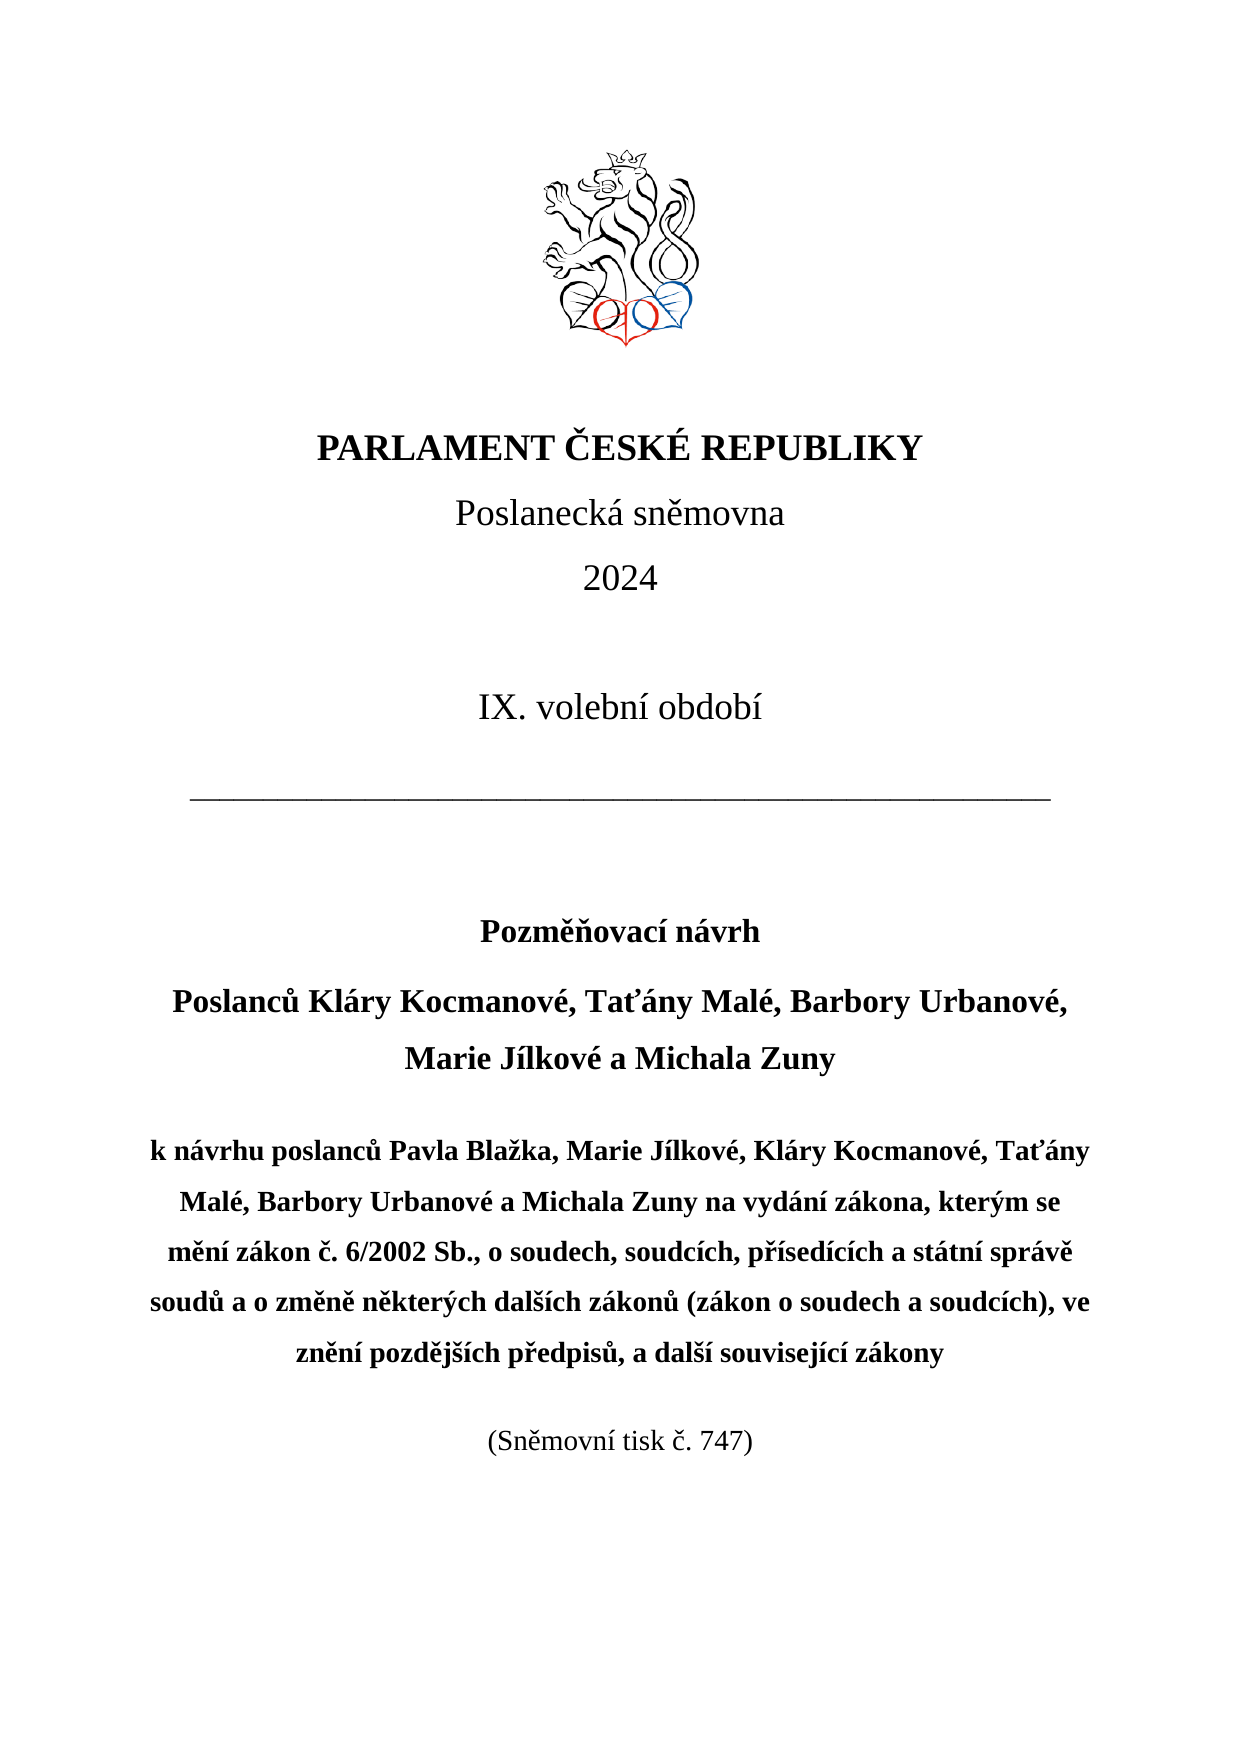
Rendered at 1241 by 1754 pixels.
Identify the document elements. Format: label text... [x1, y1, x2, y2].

text ___________________________________________________________ [148, 770, 1093, 803]
text 2024 [148, 555, 1093, 598]
text Poslanců Kláry Kocmanové, Taťány Malé, Barbory Urbanové, Marie Jílkové a Michala Zuny [148, 981, 1093, 1077]
text Poslanecká sněmovna [148, 490, 1093, 533]
text IX. volební období [148, 684, 1093, 727]
text (Sněmovní tisk č. 747) [148, 1423, 1093, 1456]
text Pozměňovací návrh [148, 911, 1093, 949]
text PARLAMENT ČESKÉ REPUBLIKY [148, 426, 1093, 469]
text k návrhu poslanců Pavla Blažka, Marie Jílkové, Kláry Kocmanové, Taťány Malé, Barbory Urbanové a Michala Zuny na vydání zákona, kterým se mění zákon č. 6/2002 Sb., o soudech, soudcích, přísedících a státní správě soudů a o změně některých dalších zákonů (zákon o soudech a soudcích), ve znění pozdějších předpisů, a další související zákony [148, 1133, 1093, 1368]
